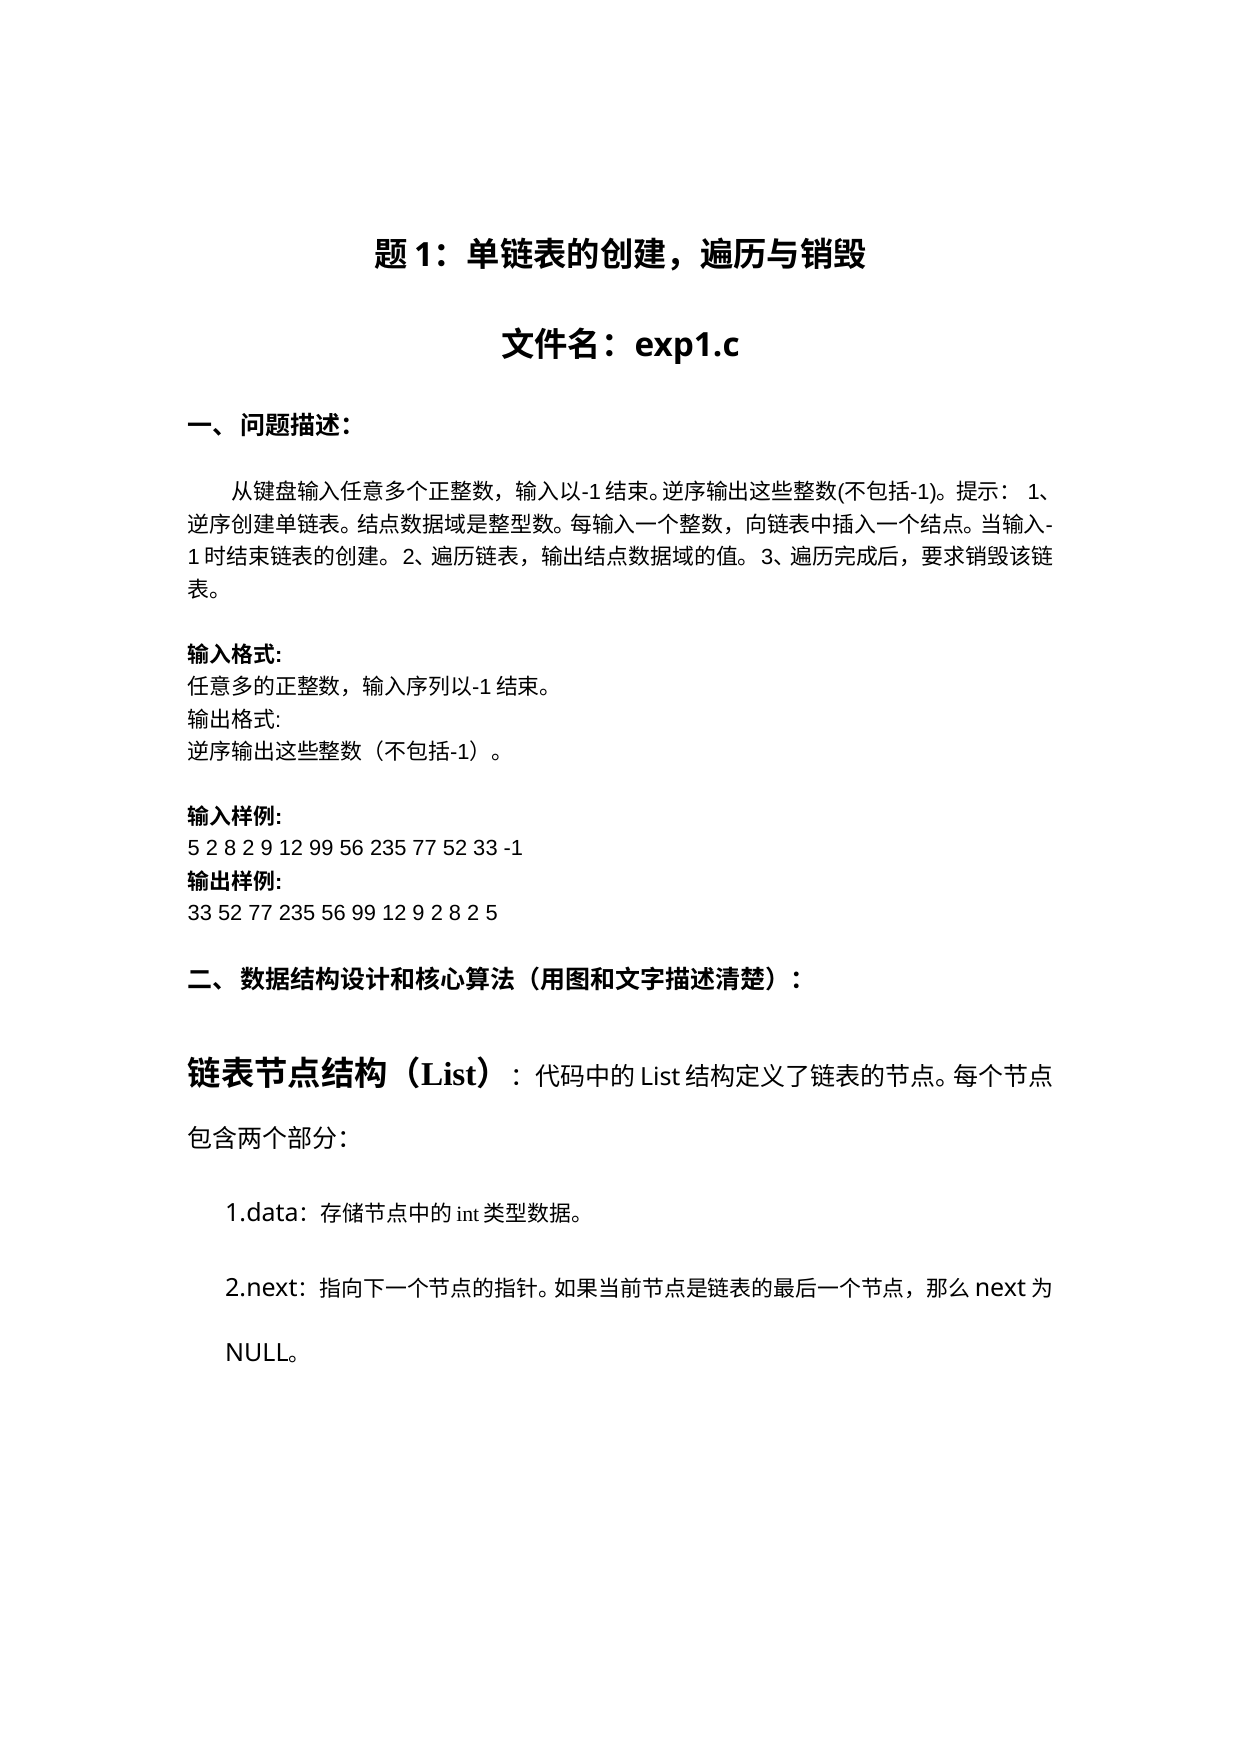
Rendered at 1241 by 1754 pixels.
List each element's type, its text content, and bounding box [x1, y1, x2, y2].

subtitle 文件名：exp1.c [187, 309, 1053, 374]
text 从键盘输入任意多个正整数，输入以-1结束。逆序输出这些整数(不包括-1)。 提示： 1、逆序创建单链表。结点数据域是整型数。每输入一个整数，向链表中插入一个结点。当输入-1时结束链表的创建。 2、遍历链表，输出结点数据域的值。 3、遍历完成后，要求销毁该链表。 [187, 474, 1053, 604]
text 输出样例: [187, 864, 1053, 896]
text 输入样例: [187, 799, 1053, 831]
list 问题描述： [187, 391, 1053, 456]
subtitle 题1：单链表的创建，遍历与销毁 [187, 219, 1053, 284]
text 33 52 77 235 56 99 12 9 2 8 2 5 [187, 896, 1053, 929]
list 1.data：存储节点中的int类型数据。 [225, 1179, 1053, 1244]
text 5 2 8 2 9 12 99 56 235 77 52 33 -1 [187, 831, 1053, 864]
text 任意多的正整数，输入序列以-1结束。 [187, 669, 1053, 701]
text 链表节点结构（List）：代码中的List结构定义了链表的节点。每个节点包含两个部分： [187, 1039, 1053, 1169]
text 输出格式: [187, 701, 1053, 734]
list 2.next：指向下一个节点的指针。如果当前节点是链表的最后一个节点，那么next为NULL。 [225, 1254, 1053, 1384]
list 数据结构设计和核心算法（用图和文字描述清楚）： [187, 945, 1053, 1010]
text 逆序输出这些整数（不包括-1）。 [187, 734, 1053, 766]
text 输入格式: [187, 636, 1053, 669]
